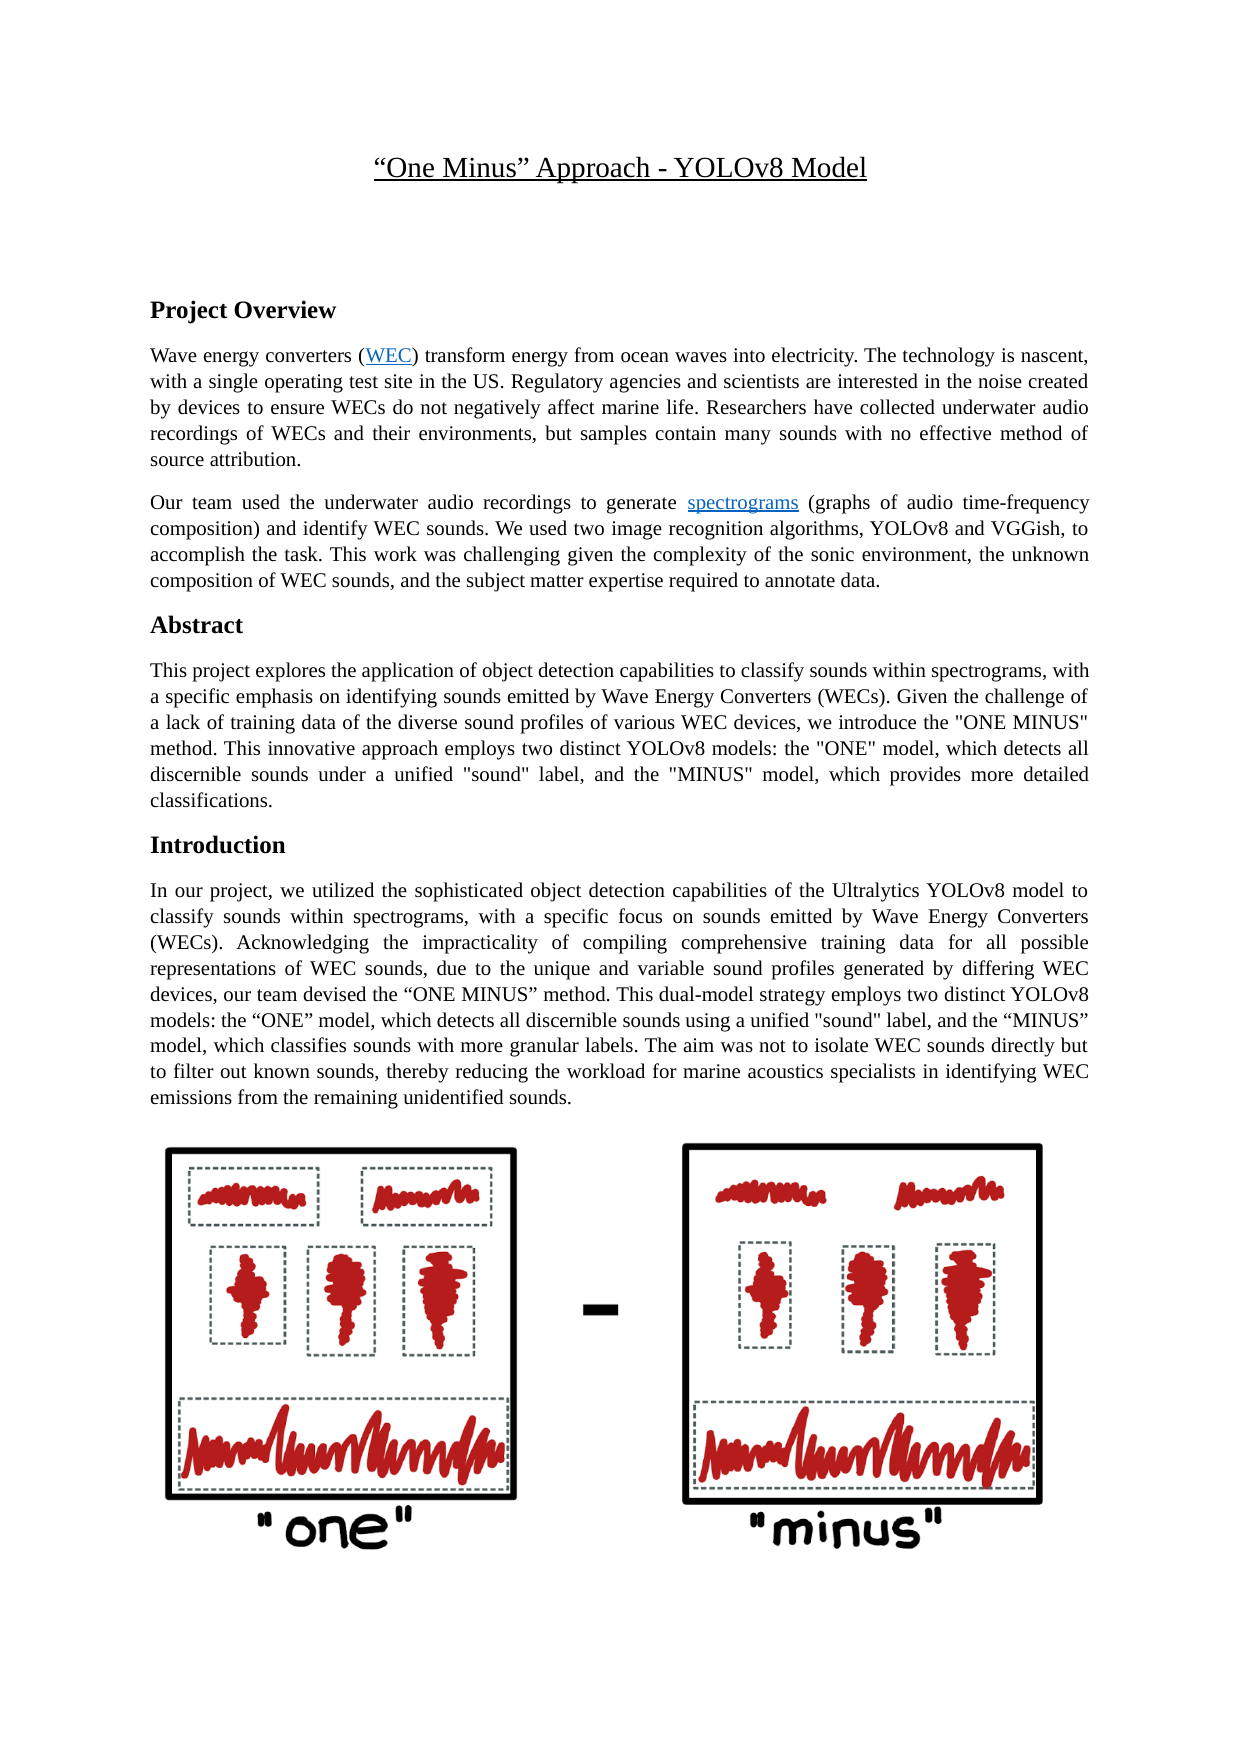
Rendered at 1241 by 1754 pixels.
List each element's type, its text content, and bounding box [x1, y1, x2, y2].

text In our project, we utilized the sophisticated object detection capabilities of the Ultralytics YOLOv8 model to classify sounds within spectrograms, with a specific focus on sounds emitted by Wave Energy Converters (WECs). Acknowledging the impracticality of compiling comprehensive training data for all possible representations of WEC sounds, due to the unique and variable sound profiles generated by differing WEC devices, our team devised the “ONE MINUS” method. This dual-model strategy employs two distinct YOLOv8 models: the “ONE” model, which detects all discernible sounds using a unified "sound" label, and the “MINUS” model, which classifies sounds with more granular labels. The aim was not to isolate WEC sounds directly but to filter out known sounds, thereby reducing the workload for marine acoustics specialists in identifying WEC emissions from the remaining unidentified sounds. [150, 878, 1090, 1109]
text Wave energy converters (WEC) transform energy from ocean waves into electricity. The technology is nascent, with a single operating test site in the US. Regulatory agencies and scientists are interested in the noise created by devices to ensure WECs do not negatively affect marine life. Researchers have collected underwater audio recordings of WECs and their environments, but samples contain many sounds with no effective method of source attribution. [150, 343, 1090, 471]
text Abstract [150, 610, 1090, 639]
text Introduction [150, 830, 1090, 859]
picture [150, 1127, 1064, 1562]
text “One Minus” Approach - YOLOv8 Model [150, 150, 1090, 183]
text This project explores the application of object detection capabilities to classify sounds within spectrograms, with a specific emphasis on identifying sounds emitted by Wave Energy Converters (WECs). Given the challenge of a lack of training data of the diverse sound profiles of various WEC devices, we introduce the "ONE MINUS" method. This innovative approach employs two distinct YOLOv8 models: the "ONE" model, which detects all discernible sounds under a unified "sound" label, and the "MINUS" model, which provides more detailed classifications. [150, 658, 1090, 812]
text Project Overview [150, 296, 1090, 324]
text Our team used the underwater audio recordings to generate spectrograms (graphs of audio time-frequency composition) and identify WEC sounds. We used two image recognition algorithms, YOLOv8 and VGGish, to accomplish the task. This work was challenging given the complexity of the sonic environment, the unknown composition of WEC sounds, and the subject matter expertise required to annotate data. [150, 490, 1090, 592]
